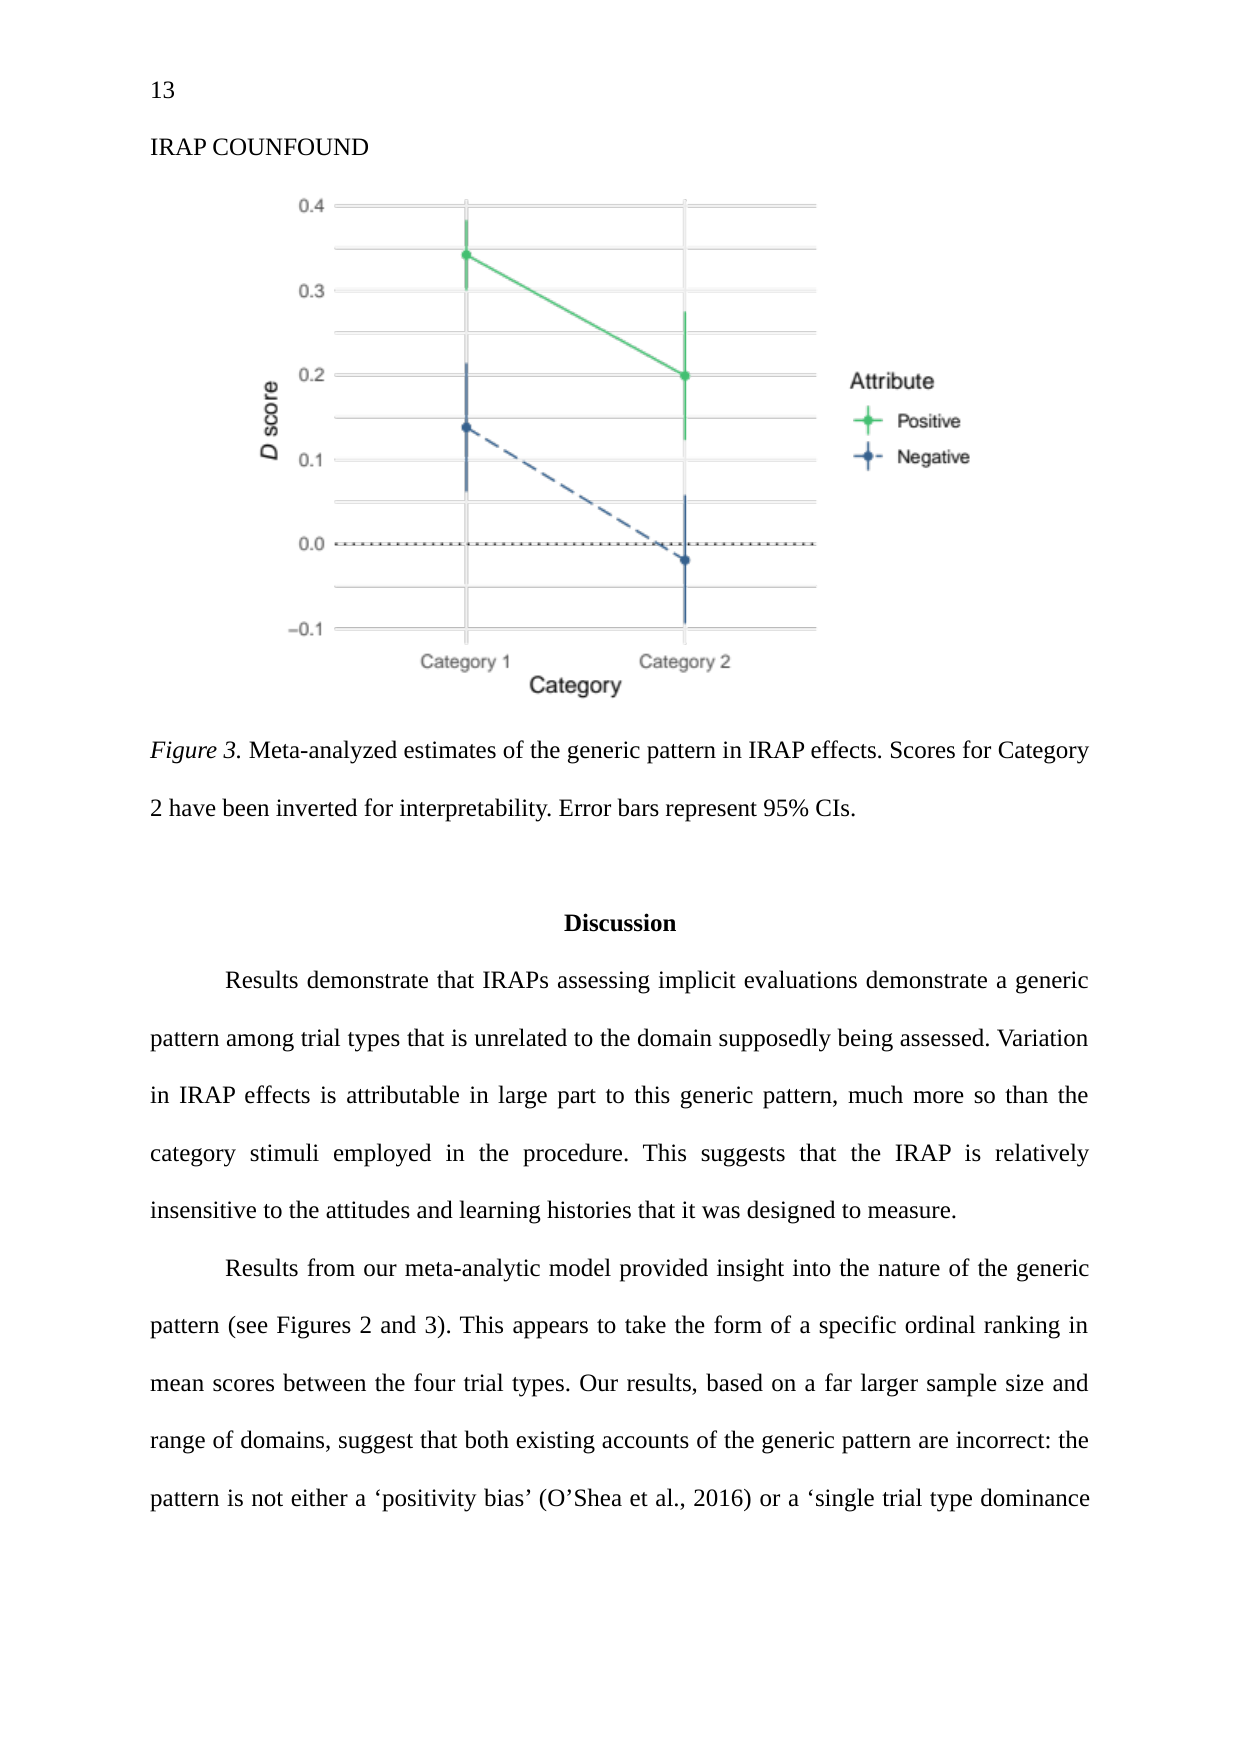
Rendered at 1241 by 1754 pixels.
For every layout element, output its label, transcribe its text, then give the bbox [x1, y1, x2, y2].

subtitle Discussion [150, 908, 1090, 937]
text Results demonstrate that IRAPs assessing implicit evaluations demonstrate a generic pattern among trial types that is unrelated to the domain supposedly being assessed. Variation in IRAP effects is attributable in large part to this generic pattern, much more so than the category stimuli employed in the procedure. This suggests that the IRAP is relatively insensitive to the attitudes and learning histories that it was designed to measure. [150, 966, 1090, 1224]
title Figure 3. Meta-analyzed estimates of the generic pattern in IRAP effects. Scores for Category 2 have been inverted for interpretability. Error bars represent 95% CIs. [150, 736, 1090, 822]
